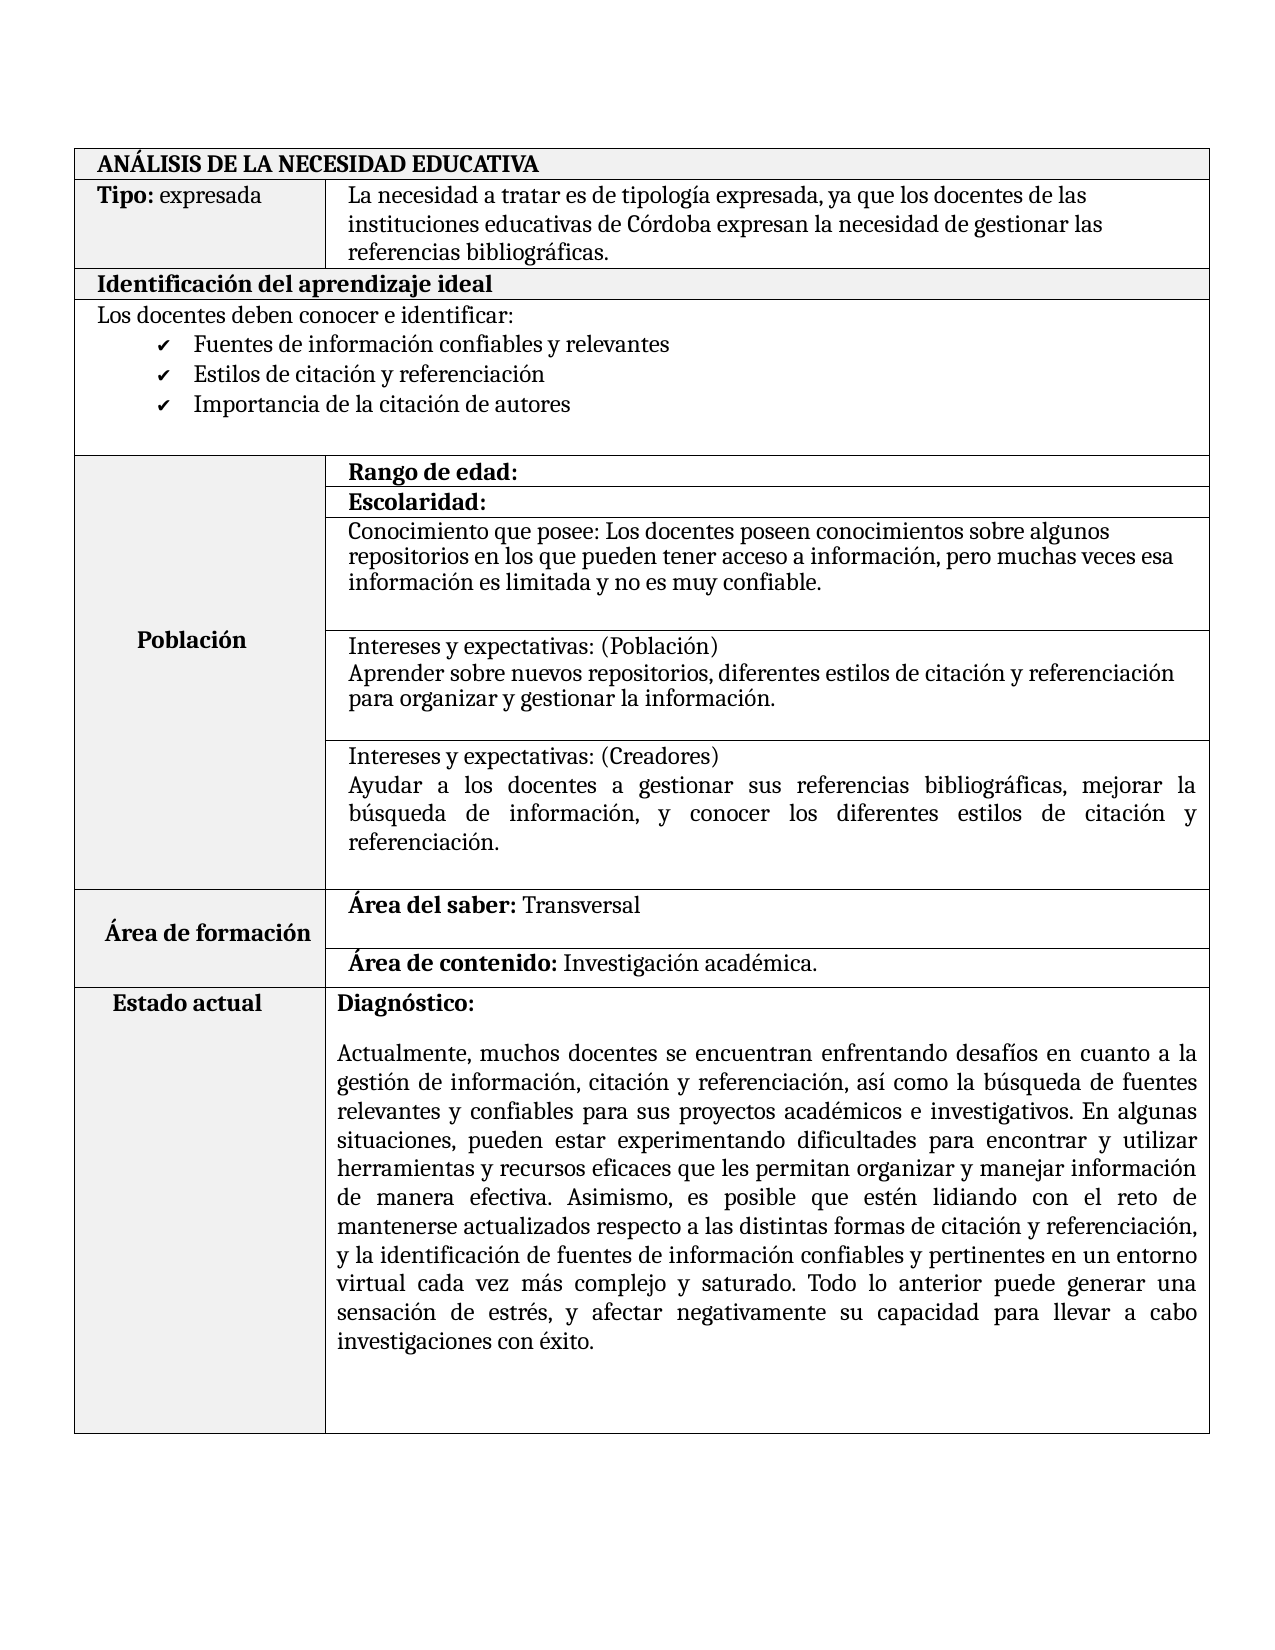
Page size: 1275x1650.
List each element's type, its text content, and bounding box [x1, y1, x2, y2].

table_cell Escolaridad: [326, 487, 1209, 517]
table_cell Área de formación [75, 890, 325, 987]
table_cell Rango de edad: [326, 456, 1209, 486]
table_cell Intereses y expectativas: (Población) Aprender sobre nuevos repositorios, diferentes estilos de citación y referenciación para organizar y gestionar la información. [326, 631, 1209, 740]
table_cell Los docentes deben conocer e identificar: Fuentes de información confiables y relevantes Estilos de citación y referenciación Importancia de la citación de autores [75, 300, 1209, 455]
table_cell Estado actual [75, 988, 325, 1433]
table_cell Conocimiento que posee: Los docentes poseen conocimientos sobre algunos repositorios en los que pueden tener acceso a información, pero muchas veces esa información es limitada y no es muy confiable. [326, 518, 1209, 630]
table_cell La necesidad a tratar es de tipología expresada, ya que los docentes de las instituciones educativas de Córdoba expresan la necesidad de gestionar las referencias bibliográficas. [326, 180, 1209, 268]
table_cell Área de contenido: Investigación académica. [326, 949, 1209, 987]
table_cell Intereses y expectativas: (Creadores) Ayudar a los docentes a gestionar sus referencias bibliográficas, mejorar la búsqueda de información, y conocer los diferentes estilos de citación y referenciación. [326, 741, 1209, 889]
table_cell Área del saber: Transversal [326, 890, 1209, 947]
table_cell Diagnóstico: Actualmente, muchos docentes se encuentran enfrentando desafíos en cuanto a la gestión de información, citación y referenciación, así como la búsqueda de fuentes relevantes y confiables para sus proyectos académicos e investigativos. En algunas situaciones, pueden estar experimentando dificultades para encontrar y utilizar herramientas y recursos eficaces que les permitan organizar y manejar información de manera efectiva. Asimismo, es posible que estén lidiando con el reto de mantenerse actualizados respecto a las distintas formas de citación y referenciación, y la identificación de fuentes de información confiables y pertinentes en un entorno virtual cada vez más complejo y saturado. Todo lo anterior puede generar una sensación de estrés, y afectar negativamente su capacidad para llevar a cabo investigaciones con éxito. [326, 988, 1209, 1433]
table_cell Tipo: expresada [75, 180, 325, 268]
table_cell Identificación del aprendizaje ideal [75, 269, 1209, 299]
table_cell Población [75, 456, 325, 889]
table_header ANÁLISIS DE LA NECESIDAD EDUCATIVA [75, 149, 1209, 179]
